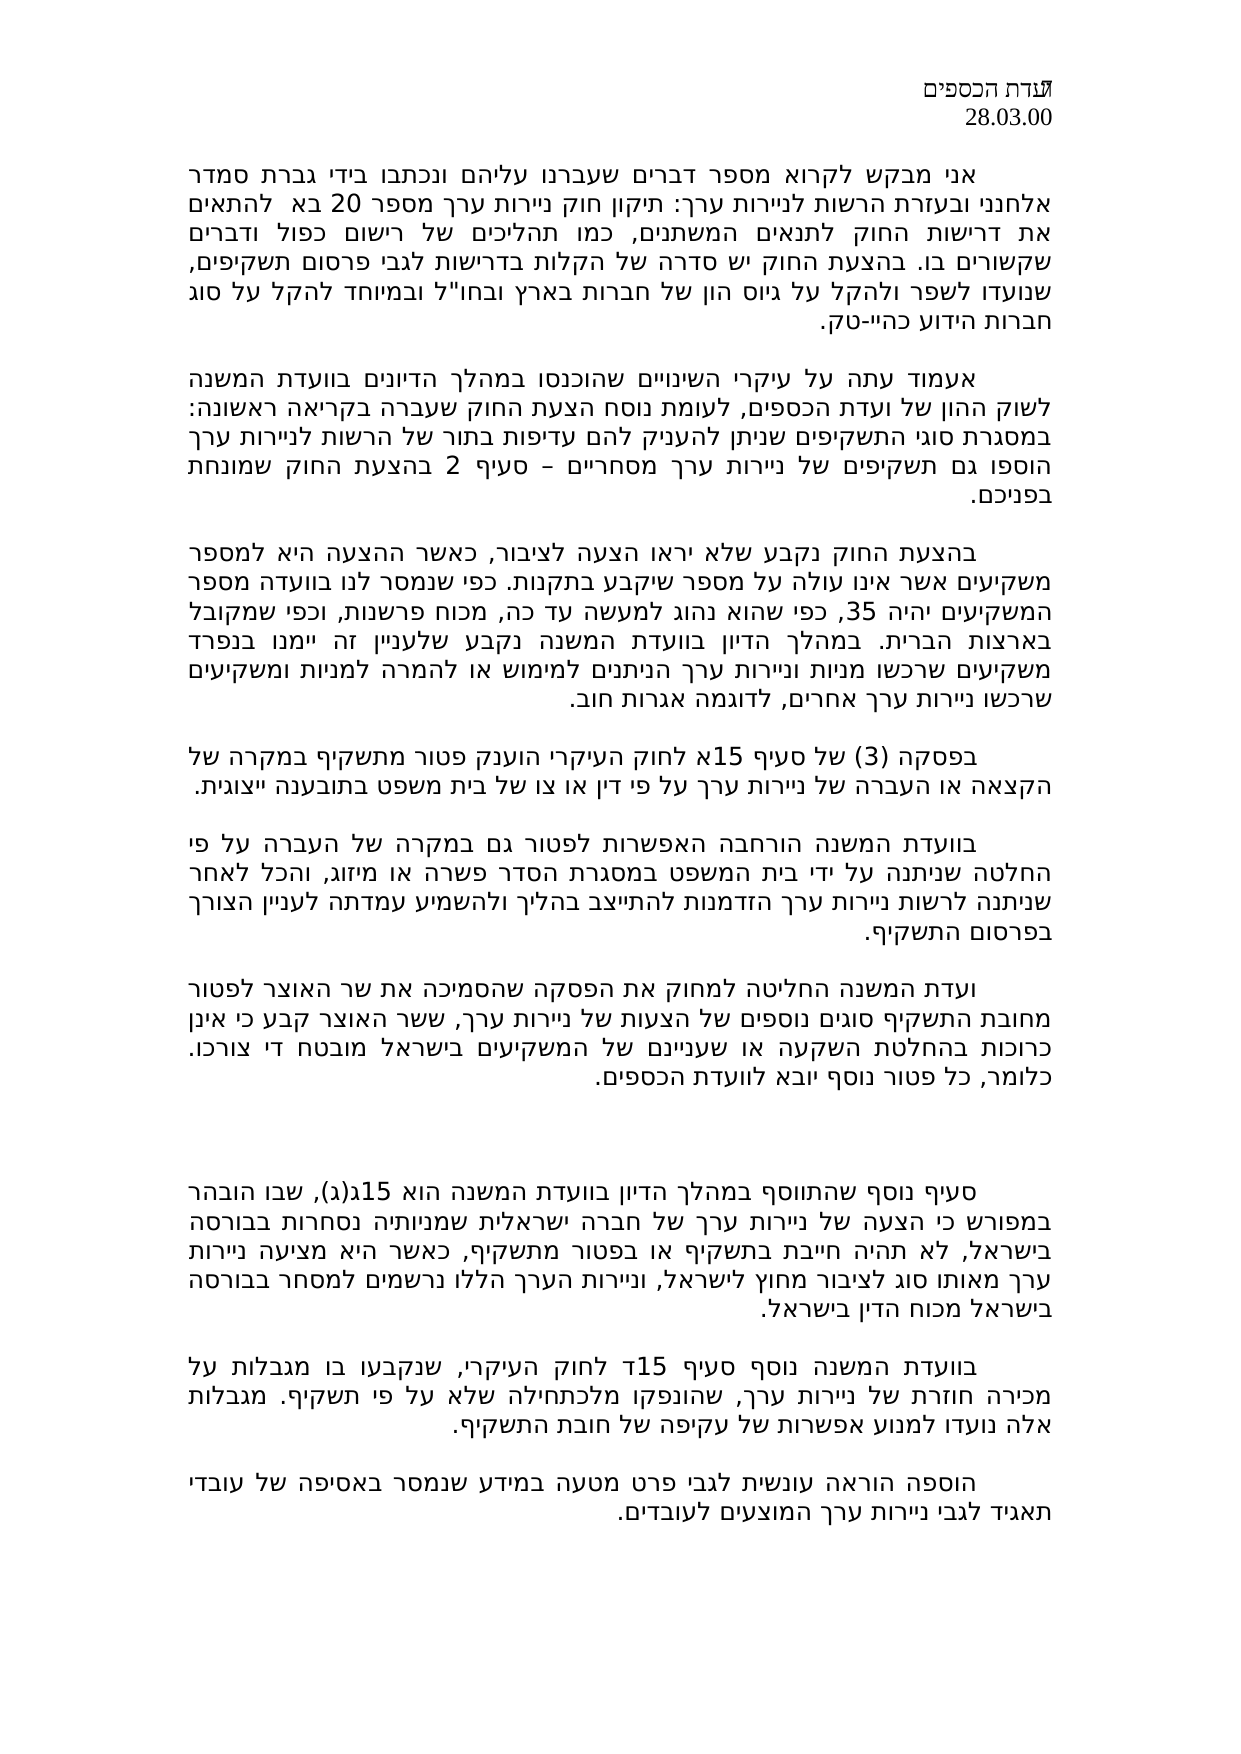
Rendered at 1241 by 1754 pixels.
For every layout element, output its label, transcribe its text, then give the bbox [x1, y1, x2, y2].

text בפסקה (3) של סעיף 15א לחוק העיקרי הוענק פטור מתשקיף במקרה של הקצאה או העברה של ניירות ערך על פי דין או צו של בית משפט בתובענה ייצוגית. [187, 742, 1053, 800]
text ועדת המשנה החליטה למחוק את הפסקה שהסמיכה את שר האוצר לפטור מחובת התשקיף סוגים נוספים של הצעות של ניירות ערך, ששר האוצר קבע כי אינן כרוכות בהחלטת השקעה או שעניינם של המשקיעים בישראל מובטח די צורכו. כלומר, כל פטור נוסף יובא לוועדת הכספים. [187, 974, 1053, 1091]
text אני מבקש לקרוא מספר דברים שעברנו עליהם ונכתבו בידי גברת סמדר אלחנני ובעזרת הרשות לניירות ערך: תיקון חוק ניירות ערך מספר 20 בא להתאים את דרישות החוק לתנאים המשתנים, כמו תהליכים של רישום כפול ודברים שקשורים בו. בהצעת החוק יש סדרה של הקלות בדרישות לגבי פרסום תשקיפים, שנועדו לשפר ולהקל על גיוס הון של חברות בארץ ובחו"ל ובמיוחד להקל על סוג חברות הידוע כהיי-טק. [187, 160, 1053, 335]
text סעיף נוסף שהתווסף במהלך הדיון בוועדת המשנה הוא 15ג(ג), שבו הובהר במפורש כי הצעה של ניירות ערך של חברה ישראלית שמניותיה נסחרות בבורסה בישראל, לא תהיה חייבת בתשקיף או בפטור מתשקיף, כאשר היא מציעה ניירות ערך מאותו סוג לציבור מחוץ לישראל, וניירות הערך הללו נרשמים למסחר בבורסה בישראל מכוח הדין בישראל. [187, 1177, 1053, 1323]
text הוספה הוראה עונשית לגבי פרט מטעה במידע שנמסר באסיפה של עובדי תאגיד לגבי ניירות ערך המוצעים לעובדים. [187, 1468, 1053, 1527]
text אעמוד עתה על עיקרי השינויים שהוכנסו במהלך הדיונים בוועדת המשנה לשוק ההון של ועדת הכספים, לעומת נוסח הצעת החוק שעברה בקריאה ראשונה: במסגרת סוגי התשקיפים שניתן להעניק להם עדיפות בתור של הרשות לניירות ערך הוספו גם תשקיפים של ניירות ערך מסחריים – סעיף 2 בהצעת החוק שמונחת בפניכם. [187, 364, 1053, 509]
text בוועדת המשנה נוסף סעיף 15ד לחוק העיקרי, שנקבעו בו מגבלות על מכירה חוזרת של ניירות ערך, שהונפקו מלכתחילה שלא על פי תשקיף. מגבלות אלה נועדו למנוע אפשרות של עקיפה של חובת התשקיף. [187, 1352, 1053, 1439]
text בוועדת המשנה הורחבה האפשרות לפטור גם במקרה של העברה על פי החלטה שניתנה על ידי בית המשפט במסגרת הסדר פשרה או מיזוג, והכל לאחר שניתנה לרשות ניירות ערך הזדמנות להתייצב בהליך ולהשמיע עמדתה לעניין הצורך בפרסום התשקיף. [187, 829, 1053, 946]
text בהצעת החוק נקבע שלא יראו הצעה לציבור, כאשר ההצעה היא למספר משקיעים אשר אינו עולה על מספר שיקבע בתקנות. כפי שנמסר לנו בוועדה מספר המשקיעים יהיה 35, כפי שהוא נהוג למעשה עד כה, מכוח פרשנות, וכפי שמקובל בארצות הברית. במהלך הדיון בוועדת המשנה נקבע שלעניין זה יימנו בנפרד משקיעים שרכשו מניות וניירות ערך הניתנים למימוש או להמרה למניות ומשקיעים שרכשו ניירות ערך אחרים, לדוגמה אגרות חוב. [187, 538, 1053, 713]
